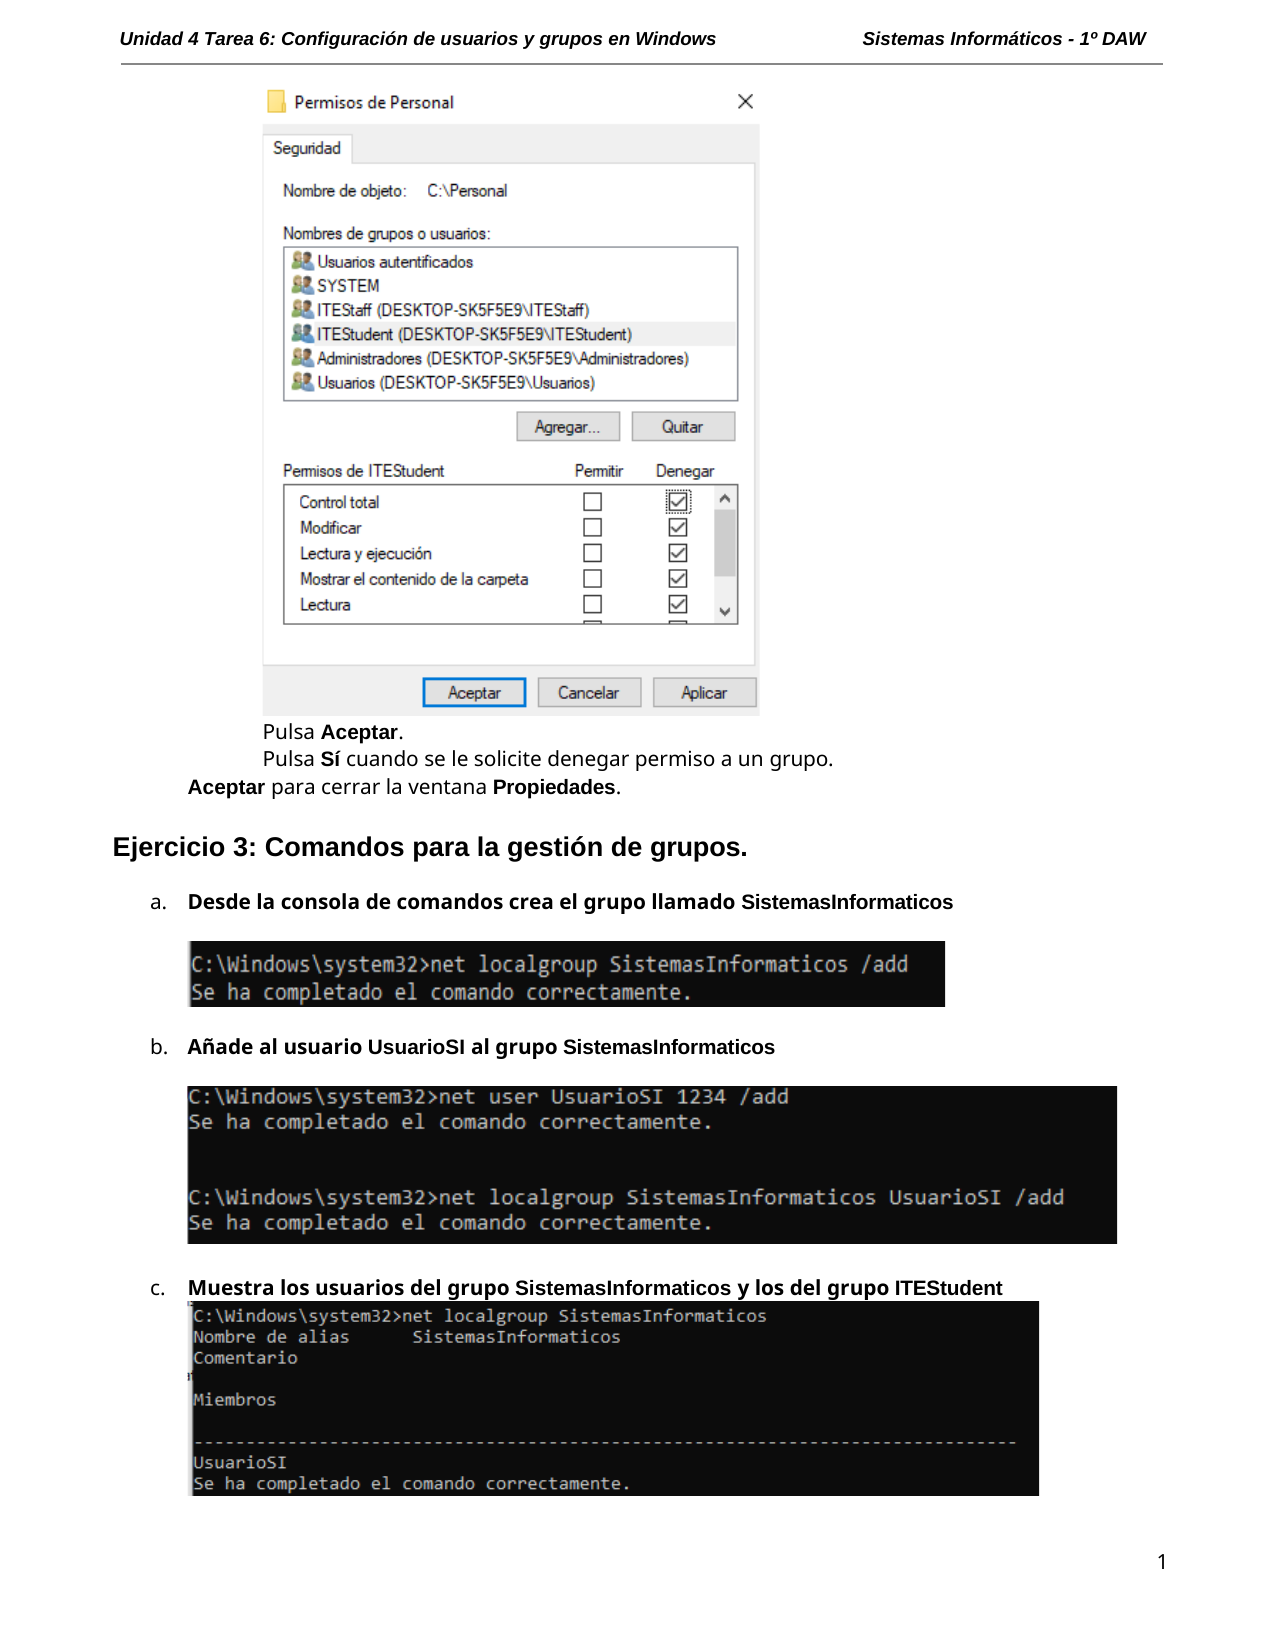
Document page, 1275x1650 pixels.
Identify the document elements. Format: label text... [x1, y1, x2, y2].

picture [187, 1086, 1118, 1244]
list Desde la consola de comandos crea el grupo llamado SistemasInformaticos [150, 887, 1179, 916]
picture [262, 83, 760, 716]
picture [187, 941, 946, 1007]
list Muestra los usuarios del grupo SistemasInformaticos y los del grupo ITEStudent [150, 1273, 1179, 1301]
list Pulsa Aceptar. [262, 717, 707, 746]
list Añade al usuario UsuarioSI al grupo SistemasInformaticos [150, 1032, 1179, 1061]
text Pulsa Sí cuando se le solicite denegar permiso a un grupo. [262, 747, 1179, 771]
picture [187, 1301, 1040, 1496]
subtitle Ejercicio 3: Comandos para la gestión de grupos. [112, 831, 1179, 862]
text Aceptar para cerrar la ventana Propiedades. [187, 772, 1179, 801]
